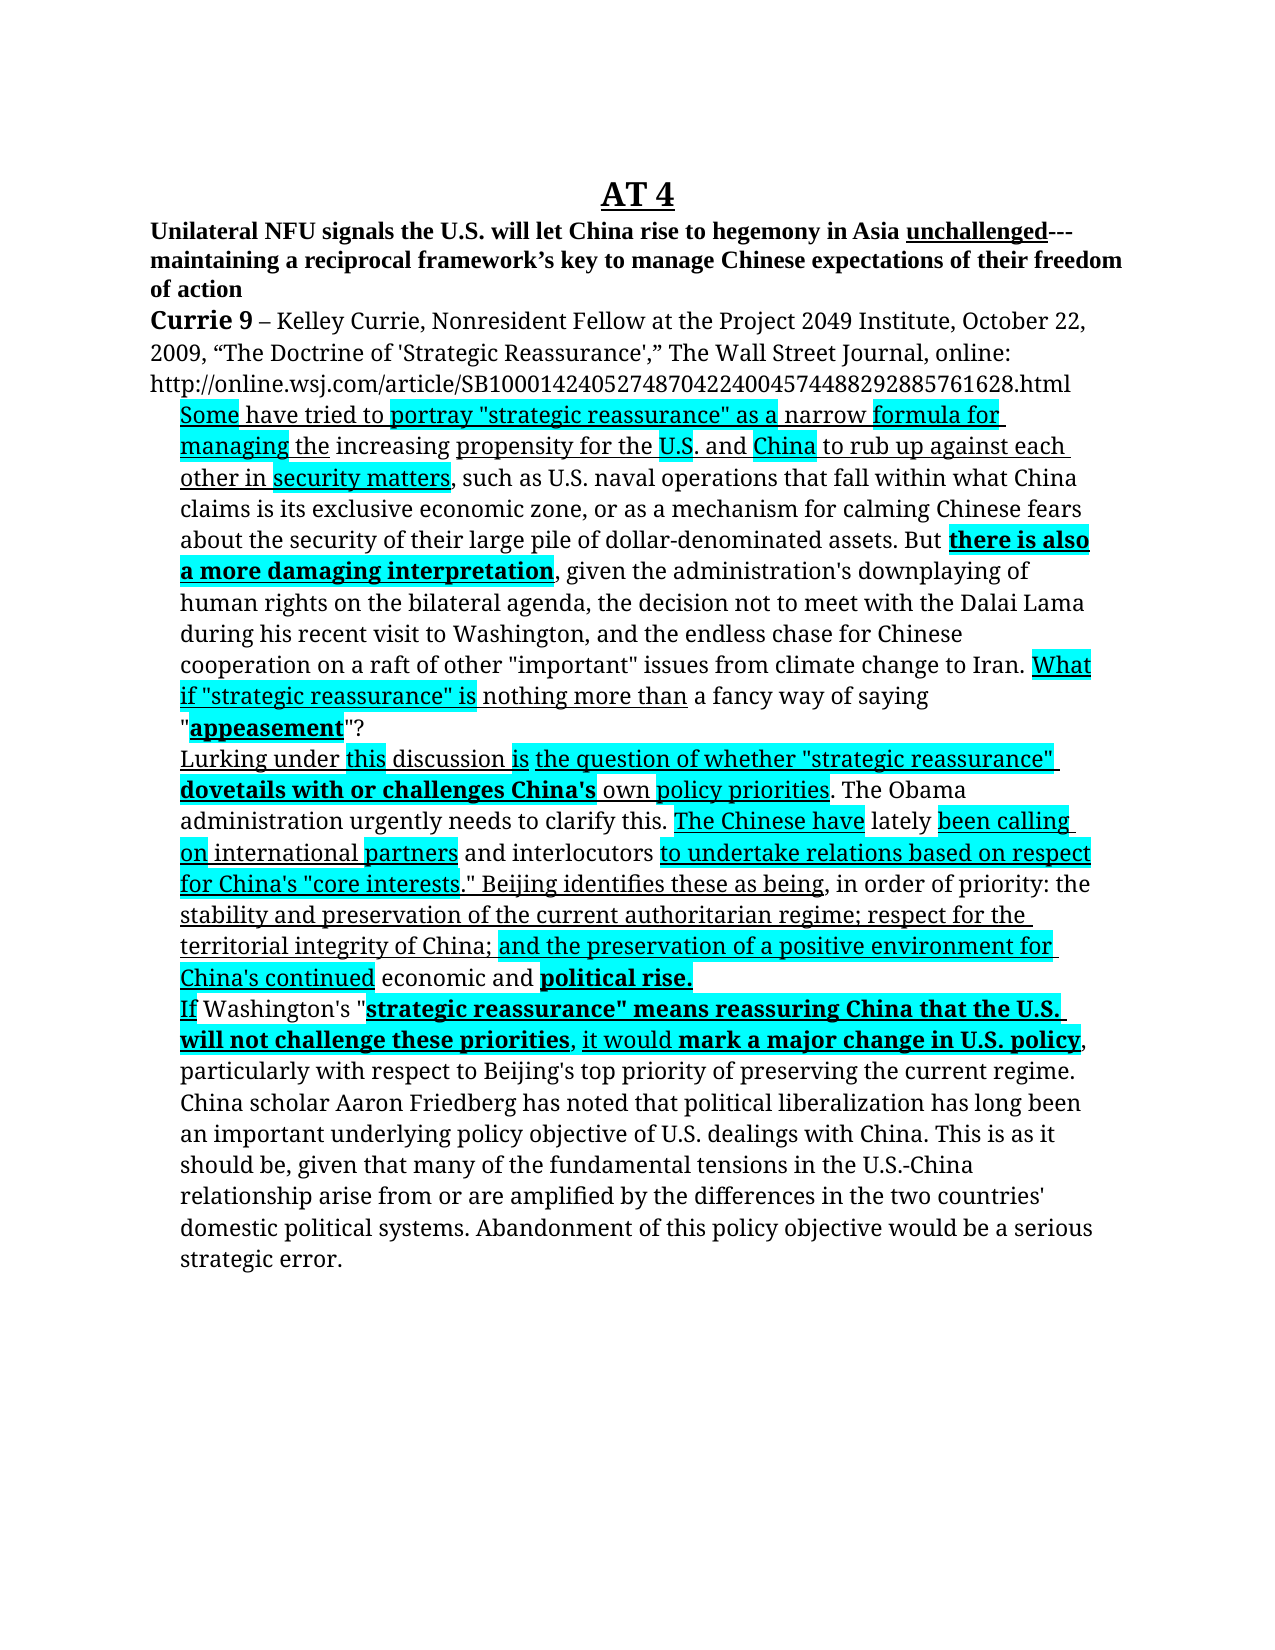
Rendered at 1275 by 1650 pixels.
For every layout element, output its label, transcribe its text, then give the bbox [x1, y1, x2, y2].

text Lurking under this discussion is the question of whether "strategic reassurance" dovetails with or challenges China's own policy priorities. The Obama administration urgently needs to clarify this. The Chinese have lately been calling on international partners and interlocutors to undertake relations based on respect for China's "core interests." Beijing identifies these as being, in order of priority: the stability and preservation of the current authoritarian regime; respect for the territorial integrity of China; and the preservation of a positive environment for China's continued economic and political rise. [180, 743, 1095, 993]
text Unilateral NFU signals the U.S. will let China rise to hegemony in Asia unchallenged---maintaining a reciprocal framework’s key to manage Chinese expectations of their freedom of action [150, 216, 1125, 302]
text If Washington's "strategic reassurance" means reassuring China that the U.S. will not challenge these priorities, it would mark a major change in U.S. policy, particularly with respect to Beijing's top priority of preserving the current regime. China scholar Aaron Friedberg has noted that political liberalization has long been an important underlying policy objective of U.S. dealings with China. This is as it should be, given that many of the fundamental tensions in the U.S.-China relationship arise from or are amplified by the differences in the two countries' domestic political systems. Abandonment of this policy objective would be a serious strategic error. [180, 993, 1095, 1274]
text Currie 9 – Kelley Currie, Nonresident Fellow at the Project 2049 Institute, October 22, 2009, “The Doctrine of 'Strategic Reassurance',” The Wall Street Journal, online: http://online.wsj.com/article/SB10001424052748704224004574488292885761628.html [150, 302, 1125, 399]
text Some have tried to portray "strategic reassurance" as a narrow formula for managing the increasing propensity for the U.S. and China to rub up against each other in security matters, such as U.S. naval operations that fall within what China claims is its exclusive economic zone, or as a mechanism for calming Chinese fears about the security of their large pile of dollar-denominated assets. But there is also a more damaging interpretation, given the administration's downplaying of human rights on the bilateral agenda, the decision not to meet with the Dalai Lama during his recent visit to Washington, and the endless chase for Chinese cooperation on a raft of other "important" issues from climate change to Iran. What if "strategic reassurance" is nothing more than a fancy way of saying "appeasement"? [180, 399, 1095, 743]
subtitle AT 4 [150, 171, 1125, 216]
